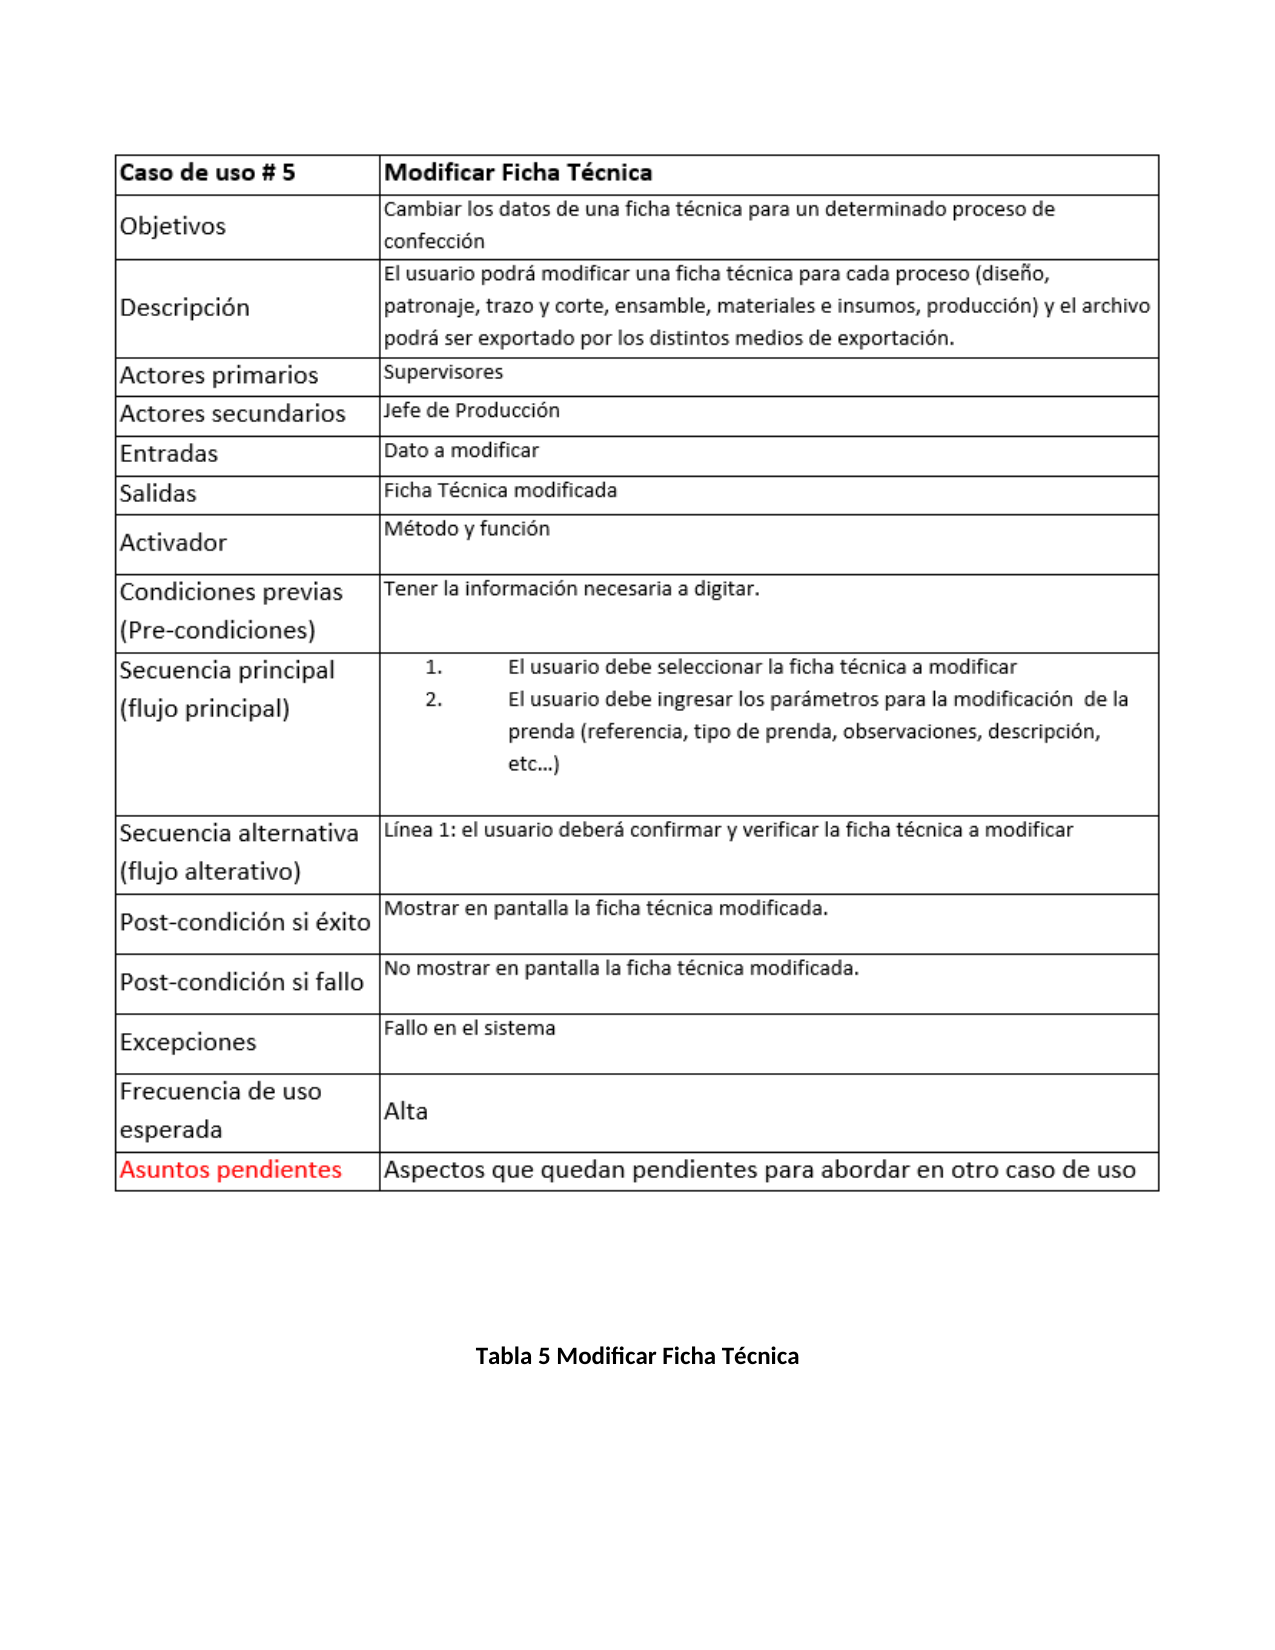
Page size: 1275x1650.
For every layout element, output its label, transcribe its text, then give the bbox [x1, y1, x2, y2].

text Tabla 5 Modificar Ficha Técnica [177, 1340, 1098, 1371]
picture [109, 147, 1166, 1198]
